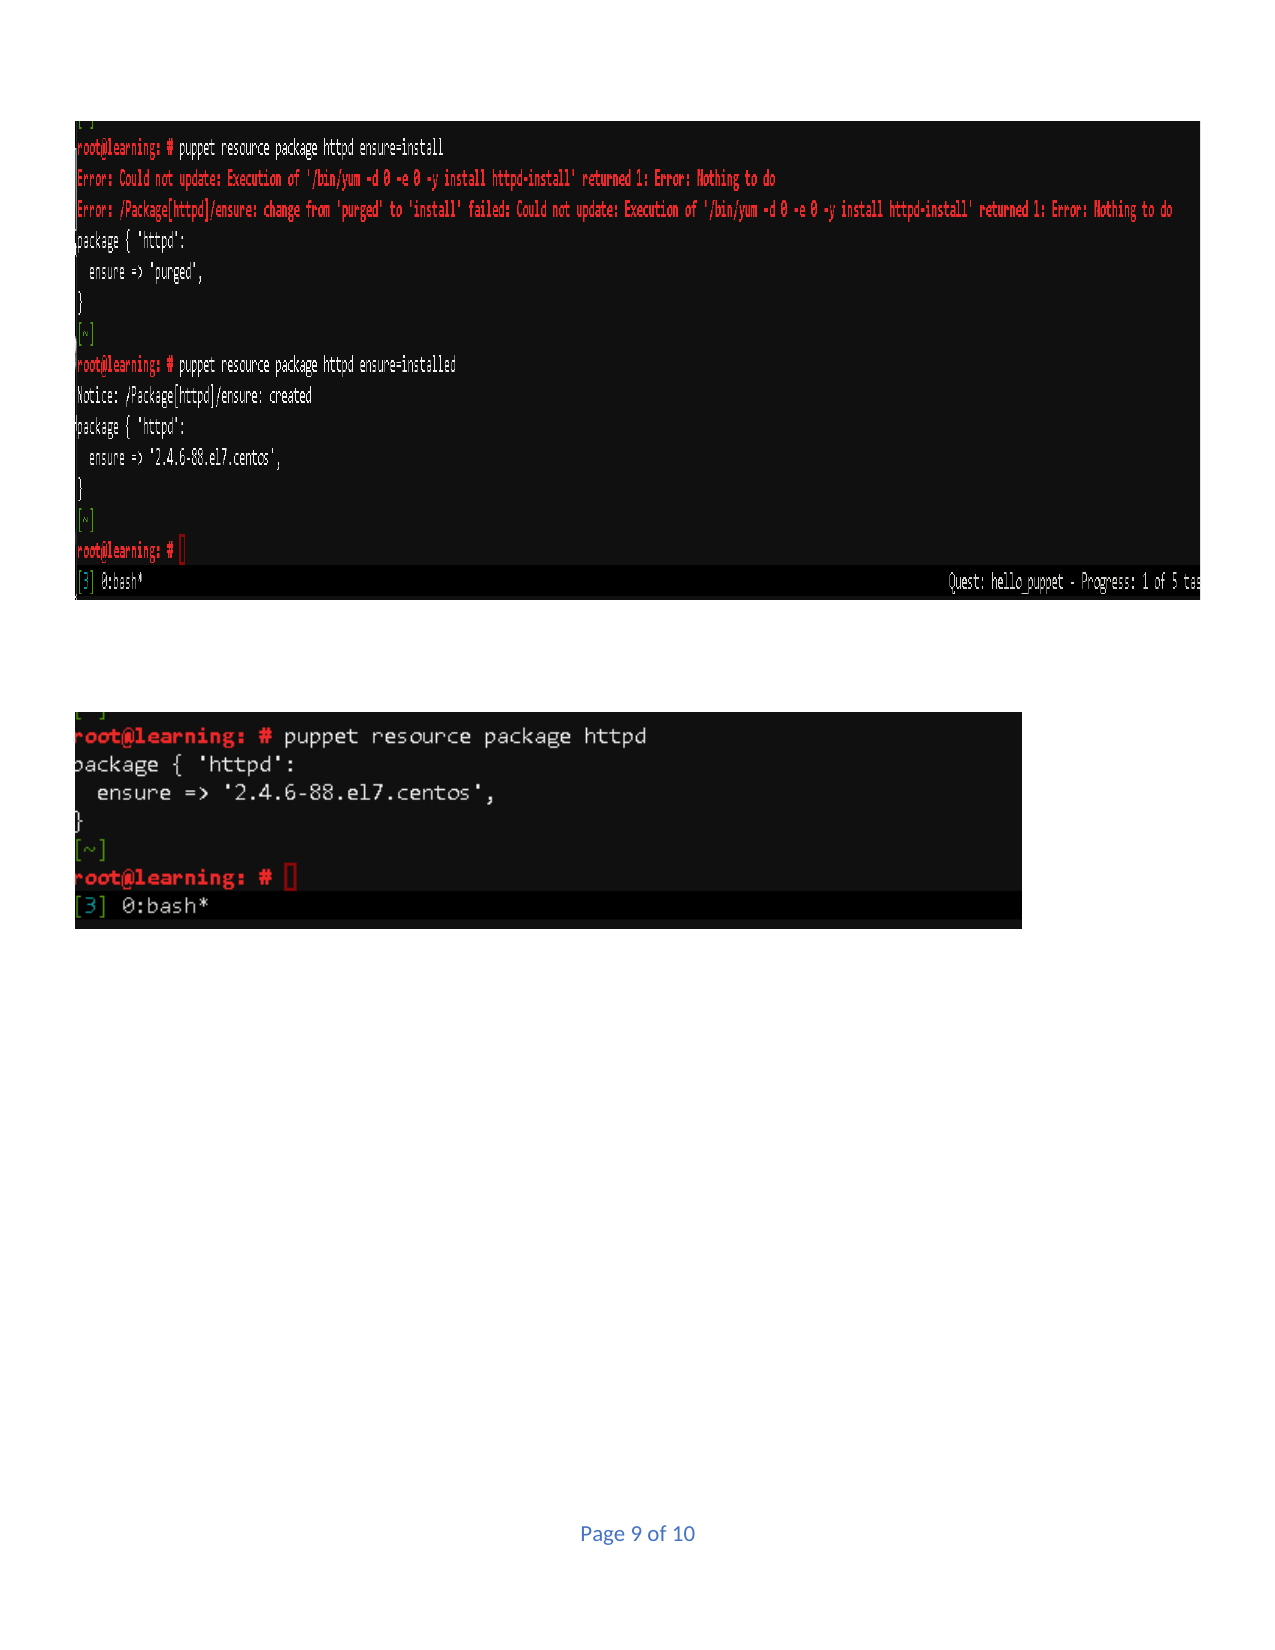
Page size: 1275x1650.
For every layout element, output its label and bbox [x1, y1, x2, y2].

picture [75, 712, 1022, 929]
picture [75, 121, 1200, 600]
